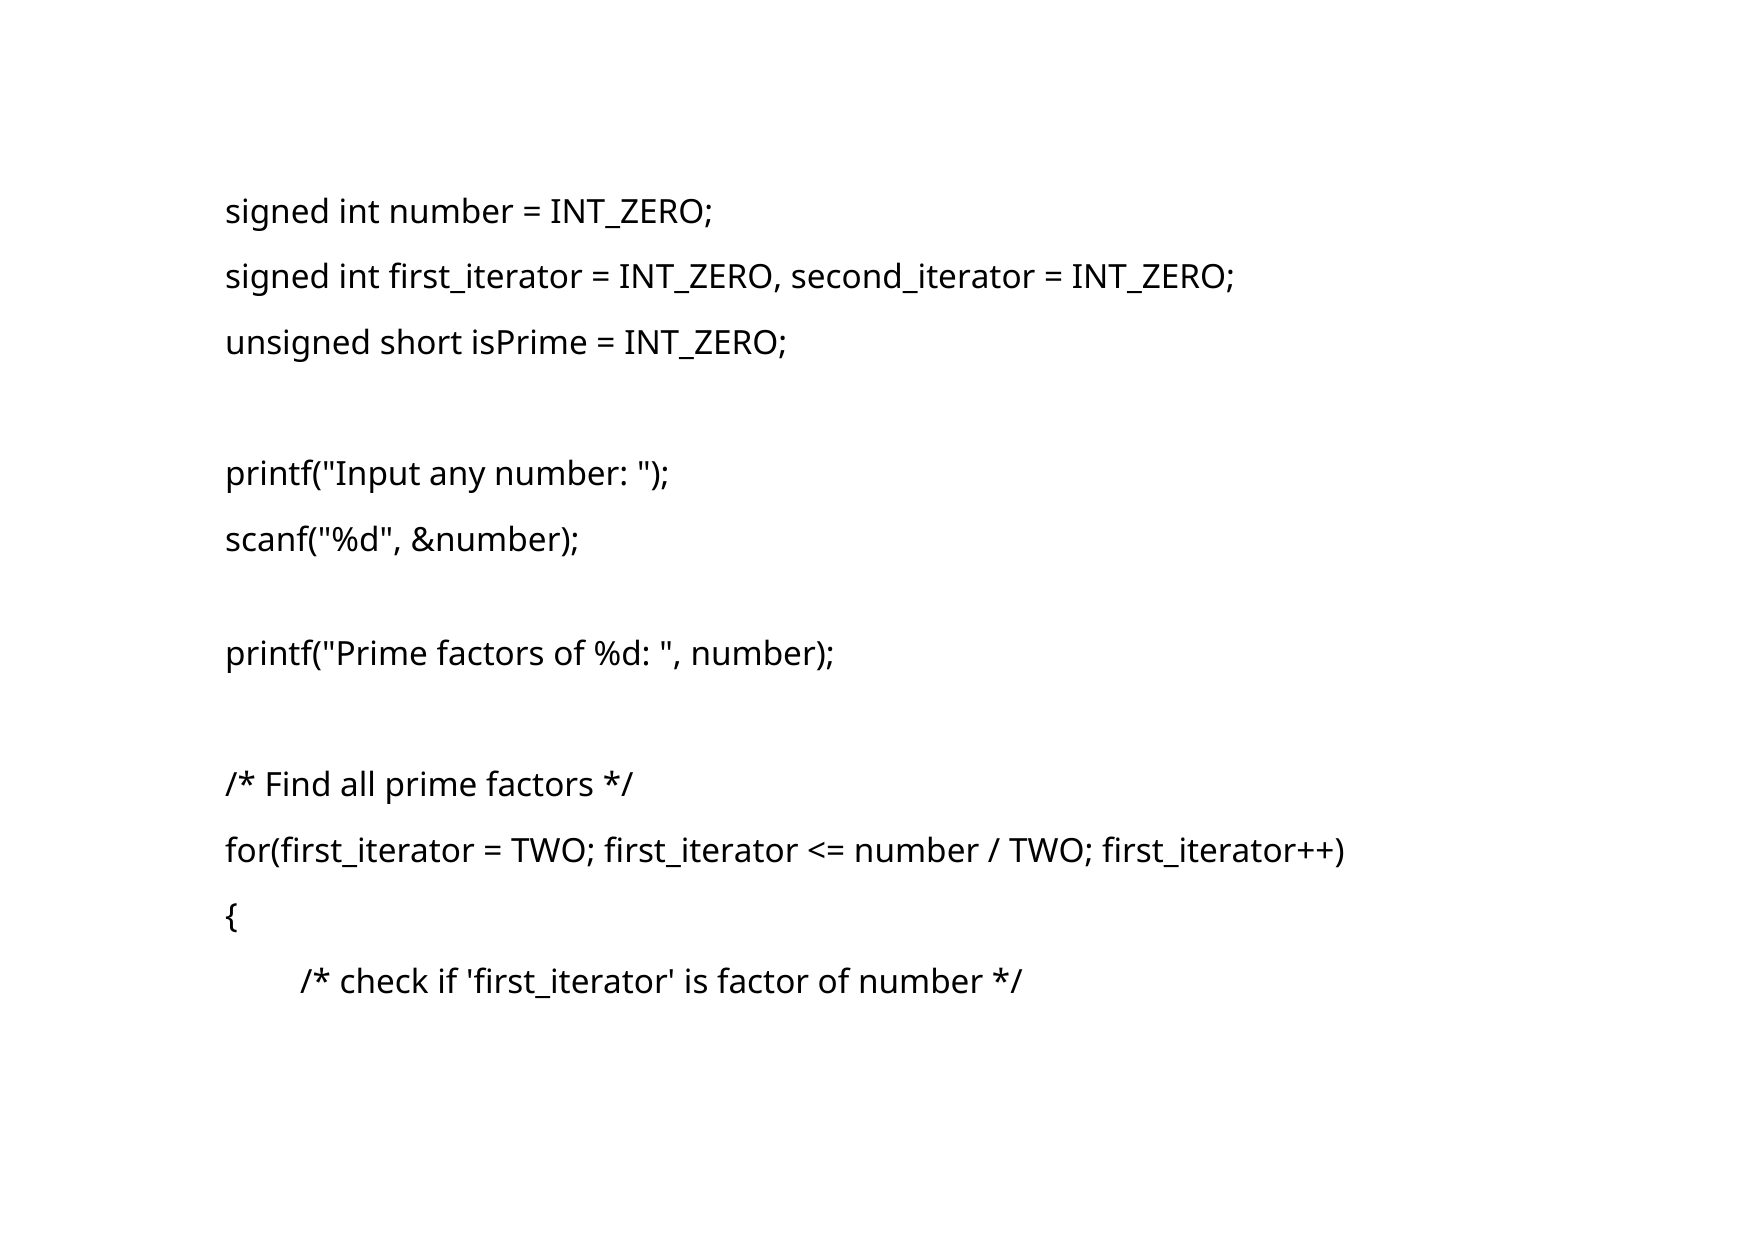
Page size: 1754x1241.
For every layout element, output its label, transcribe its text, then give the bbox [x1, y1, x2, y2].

text /* check if 'first_iterator' is factor of number */ [150, 958, 1604, 1003]
text for(first_iterator = TWO; first_iterator <= number / TWO; first_iterator++) [150, 826, 1604, 872]
text { [150, 892, 1604, 937]
text /* Find all prime factors */ [150, 761, 1604, 806]
text printf("Input any number: "); [150, 450, 1604, 495]
text printf("Prime factors of %d: ", number); [150, 629, 1604, 675]
text signed int first_iterator = INT_ZERO, second_iterator = INT_ZERO; [150, 253, 1604, 298]
text signed int number = INT_ZERO; [150, 187, 1604, 233]
text unsigned short isPrime = INT_ZERO; [150, 319, 1604, 364]
text scanf("%d", &number); [150, 516, 1604, 561]
